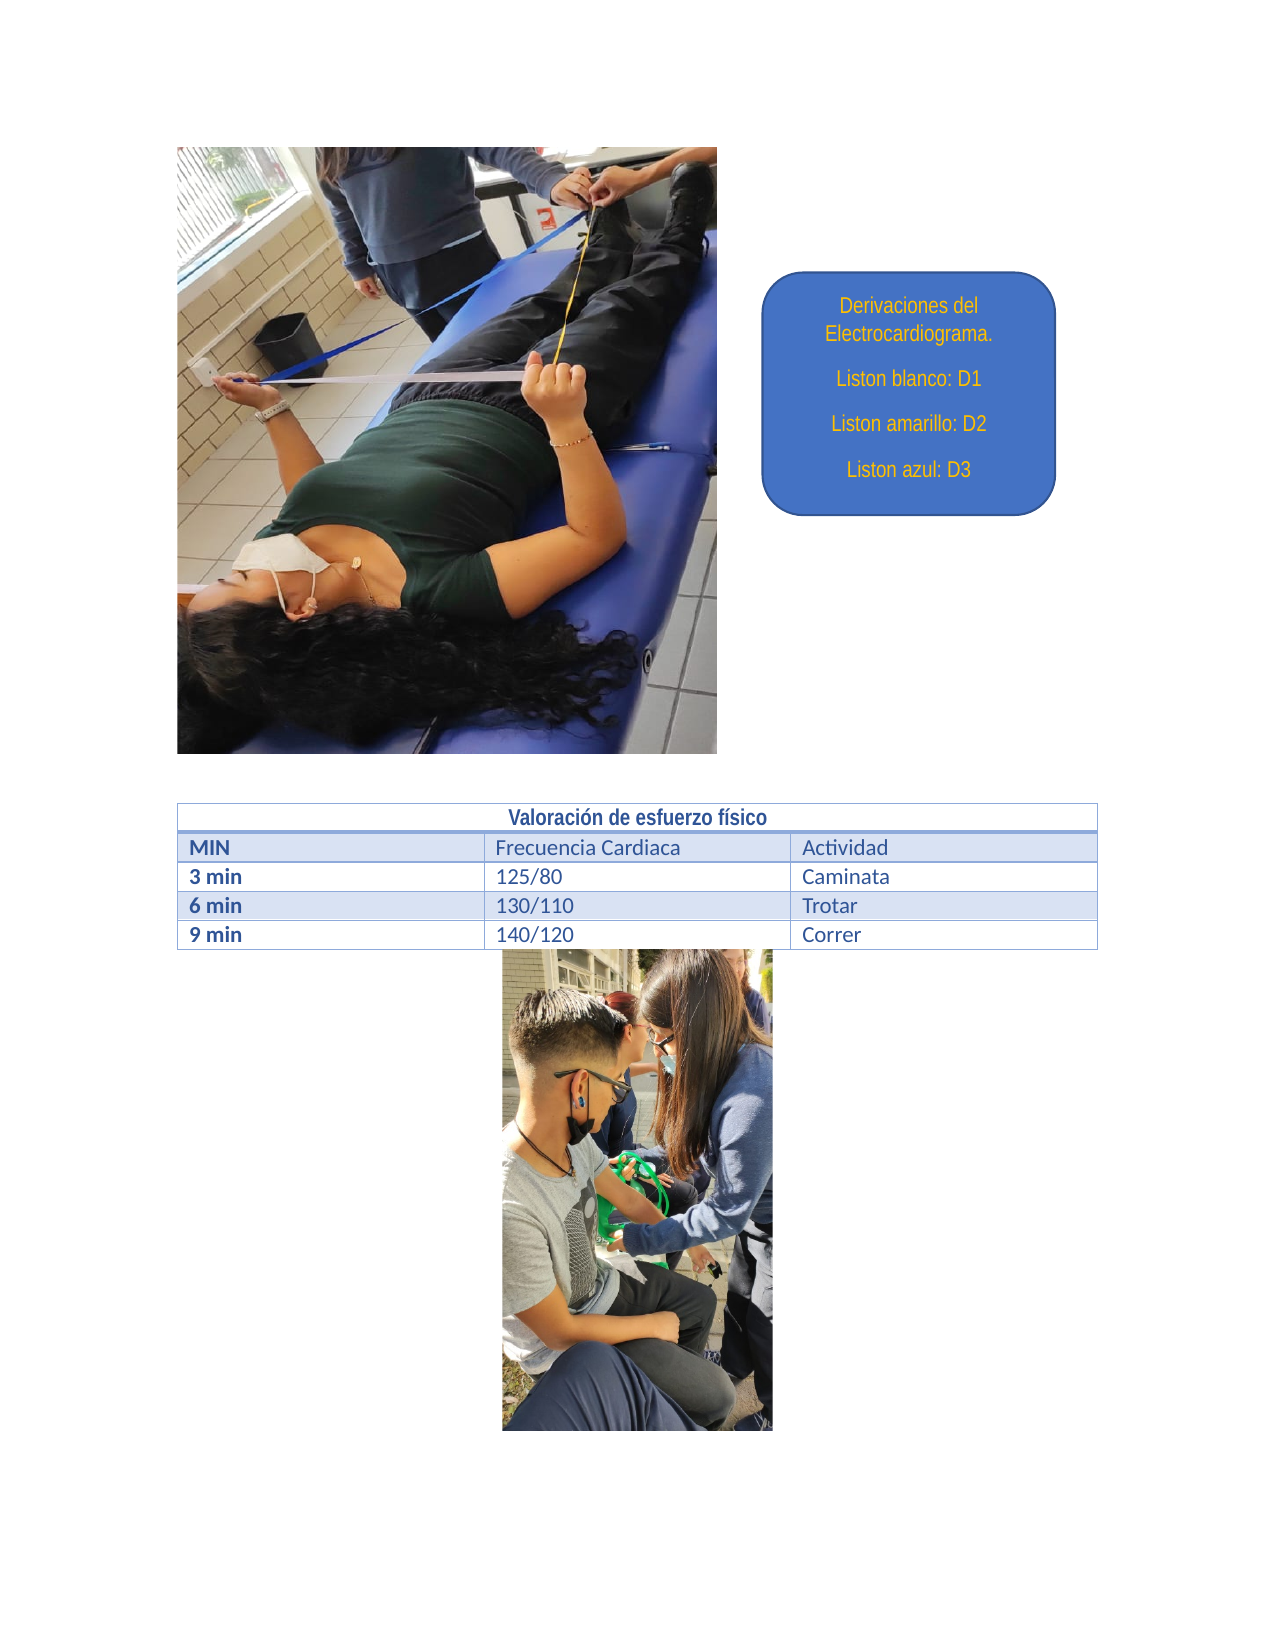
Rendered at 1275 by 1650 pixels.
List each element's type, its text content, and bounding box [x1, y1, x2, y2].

table_cell 130/110 [485, 892, 790, 919]
table_cell Caminata [791, 863, 1097, 891]
table_cell MIN [178, 834, 484, 861]
table_cell 140/120 [485, 921, 790, 949]
picture [502, 949, 773, 1431]
table_cell 3 min [178, 863, 484, 891]
table_cell Trotar [791, 892, 1097, 919]
table_cell Actividad [791, 834, 1097, 861]
table_cell 6 min [178, 892, 484, 919]
table_cell Correr [791, 921, 1097, 949]
table_header Valoración de esfuerzo físico [178, 804, 1097, 830]
picture [177, 147, 717, 754]
table_cell Frecuencia Cardiaca [485, 834, 790, 861]
table_cell 9 min [178, 921, 484, 949]
table_cell 125/80 [485, 863, 790, 891]
